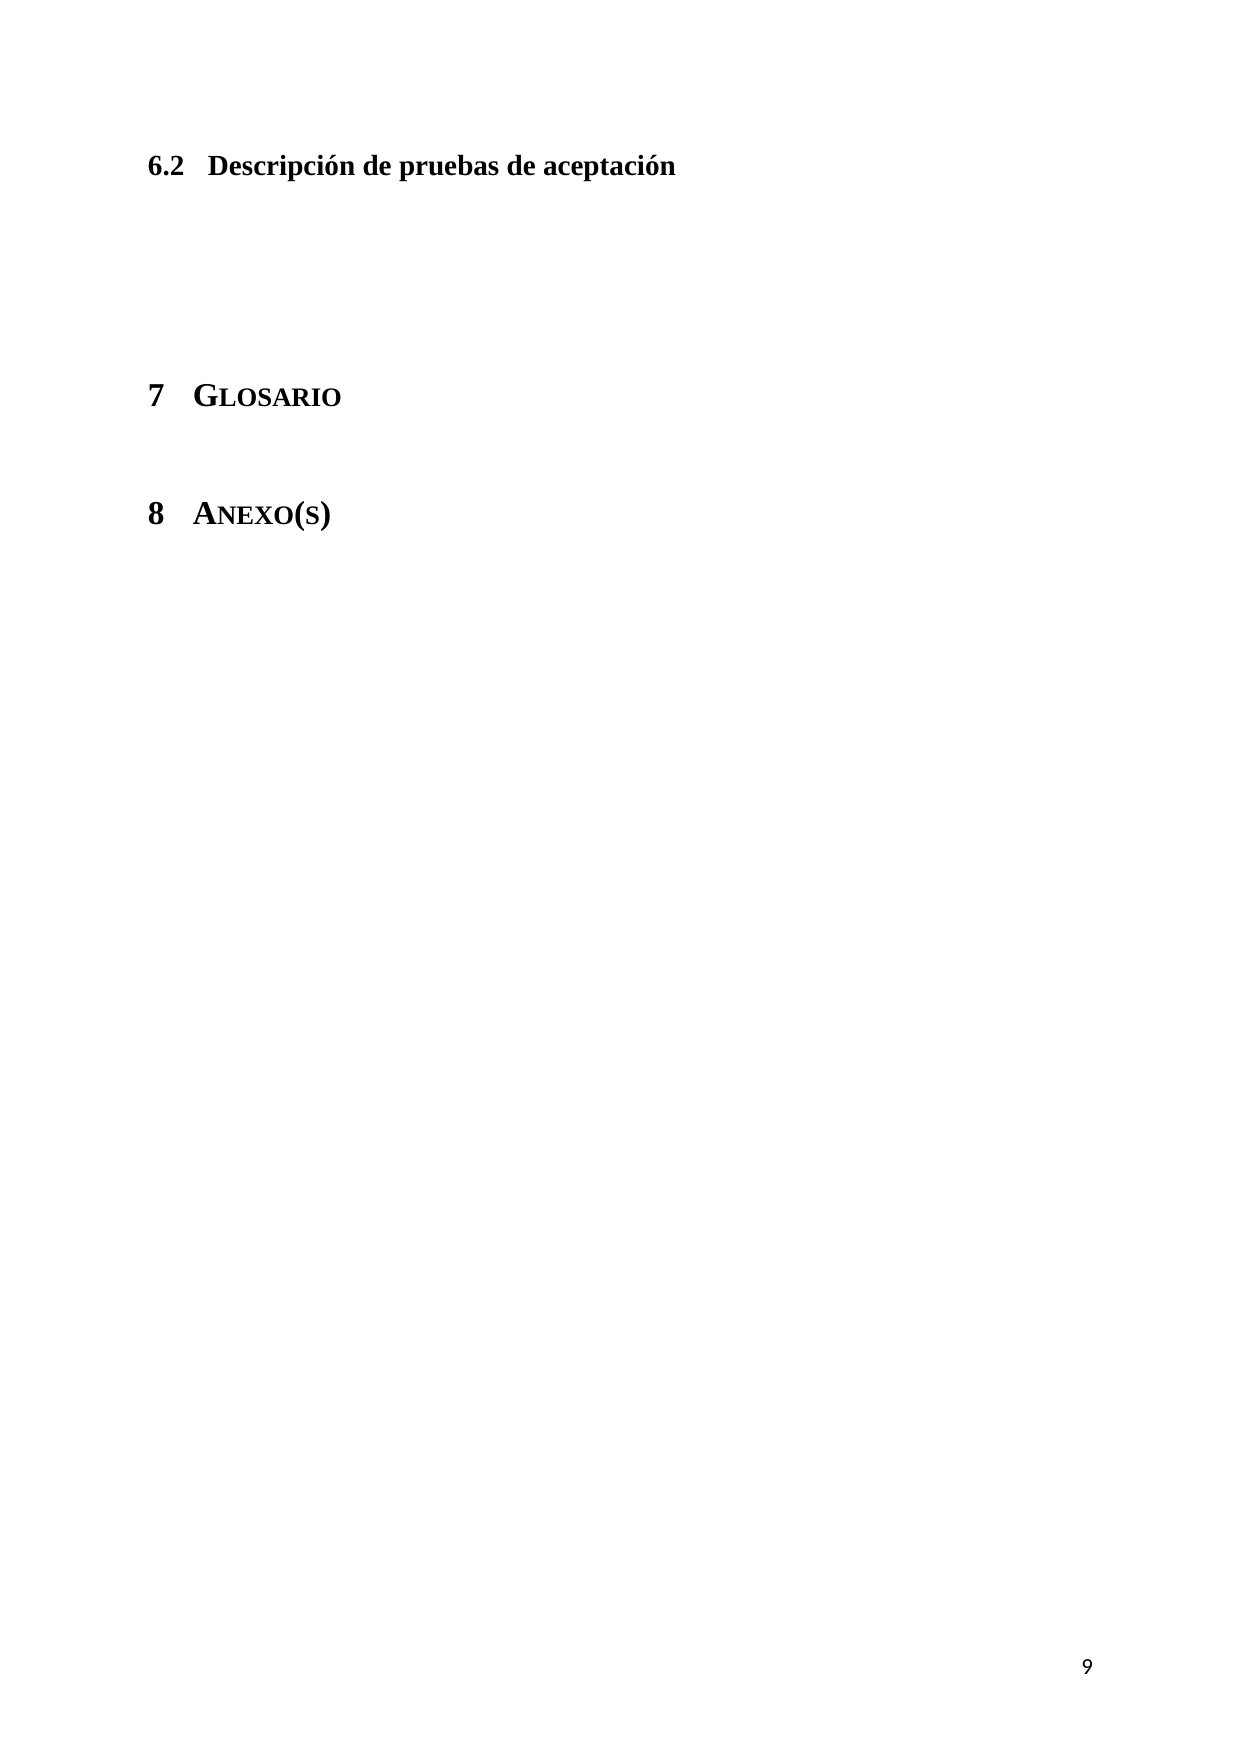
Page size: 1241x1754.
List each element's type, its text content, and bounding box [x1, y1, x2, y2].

subtitle Glosario [148, 375, 1092, 414]
subtitle Anexo(s) [148, 493, 1092, 531]
subtitle Descripción de pruebas de aceptación [148, 148, 1092, 181]
